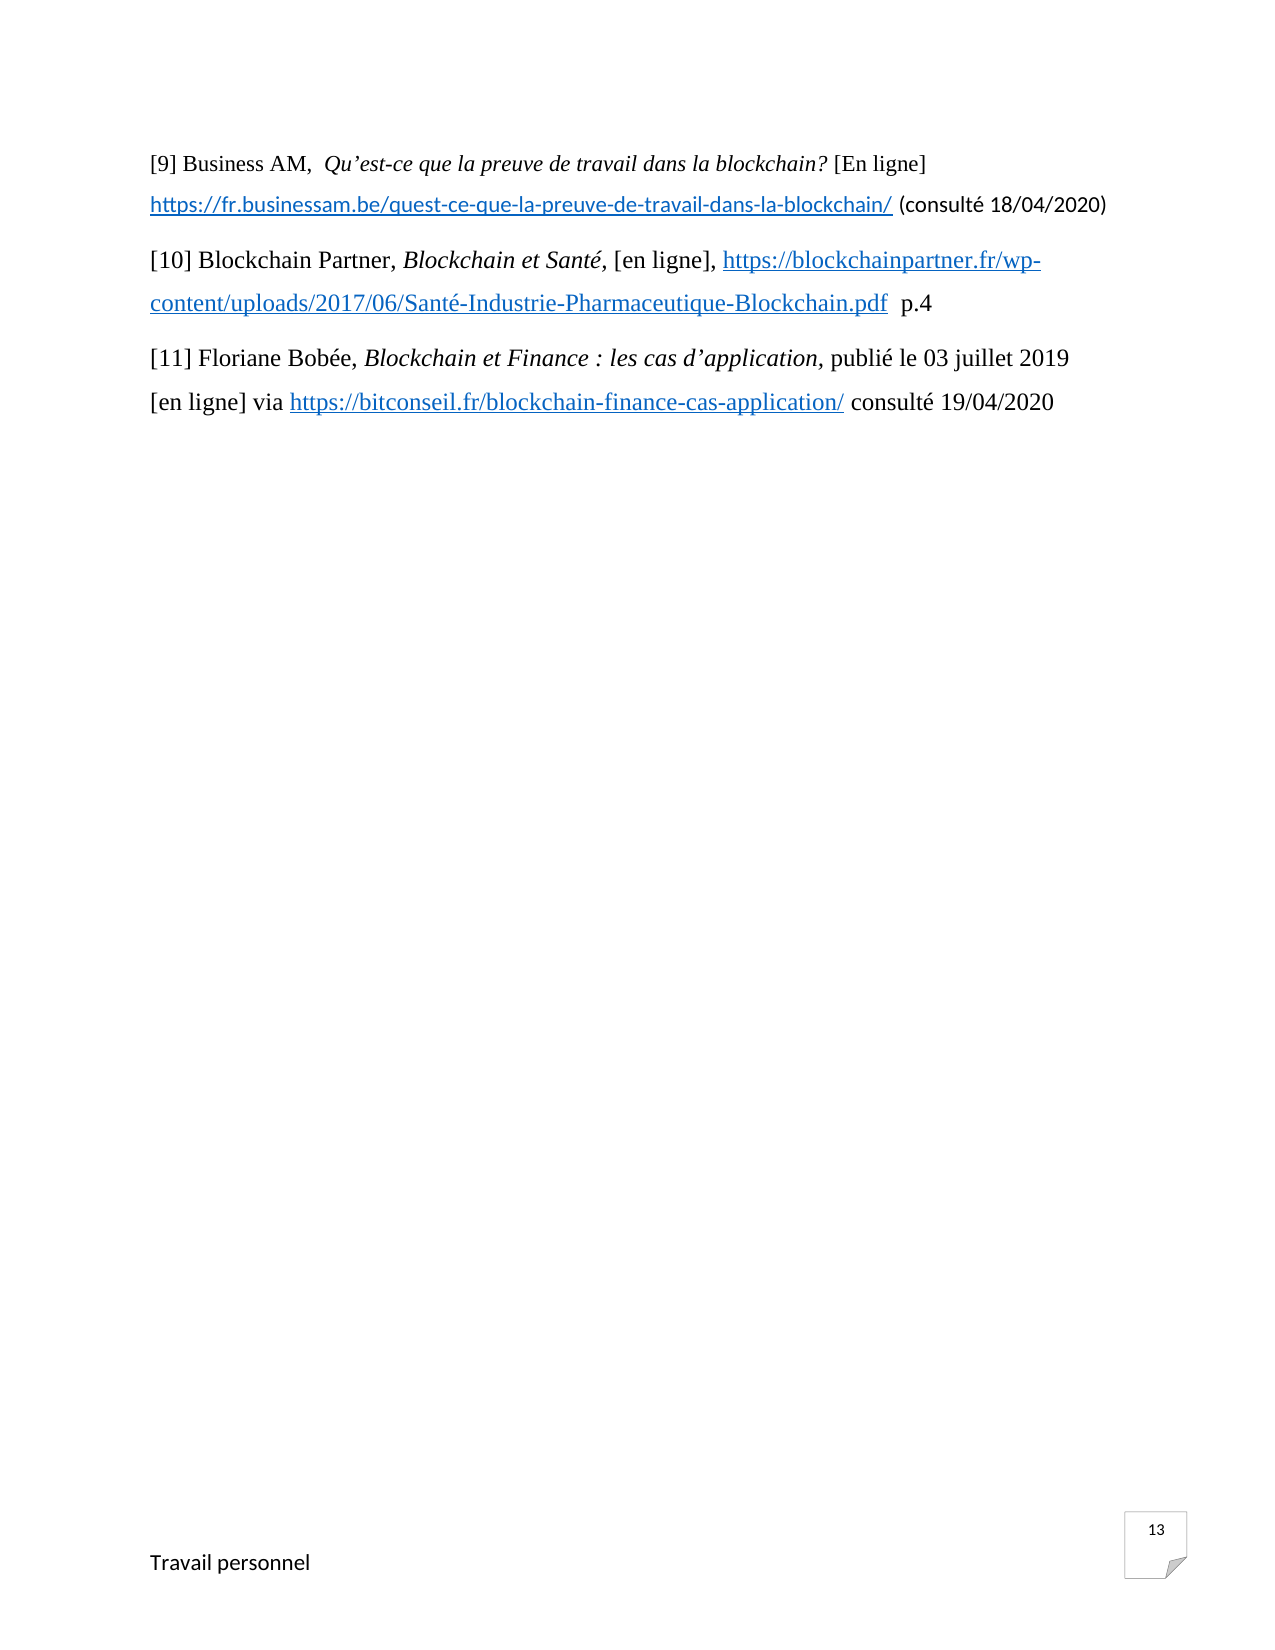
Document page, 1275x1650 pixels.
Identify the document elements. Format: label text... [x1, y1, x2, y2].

text [11] Floriane Bobée, Blockchain et Finance : les cas d’application, publié le 03 juillet 2019 [en ligne] via https://bitconseil.fr/blockchain-finance-cas-application/ consulté 19/04/2020 [150, 343, 1125, 415]
text [9] Business AM, Qu’est-ce que la preuve de travail dans la blockchain? [En ligne] https://fr.businessam.be/quest-ce-que-la-preuve-de-travail-dans-la-blockchain/ (consulté 18/04/2020) [150, 150, 1125, 218]
text [10] Blockchain Partner, Blockchain et Santé, [en ligne], https://blockchainpartner.fr/wp-content/uploads/2017/06/Santé-Industrie-Pharmaceutique-Blockchain.pdf p.4 [150, 245, 1125, 317]
